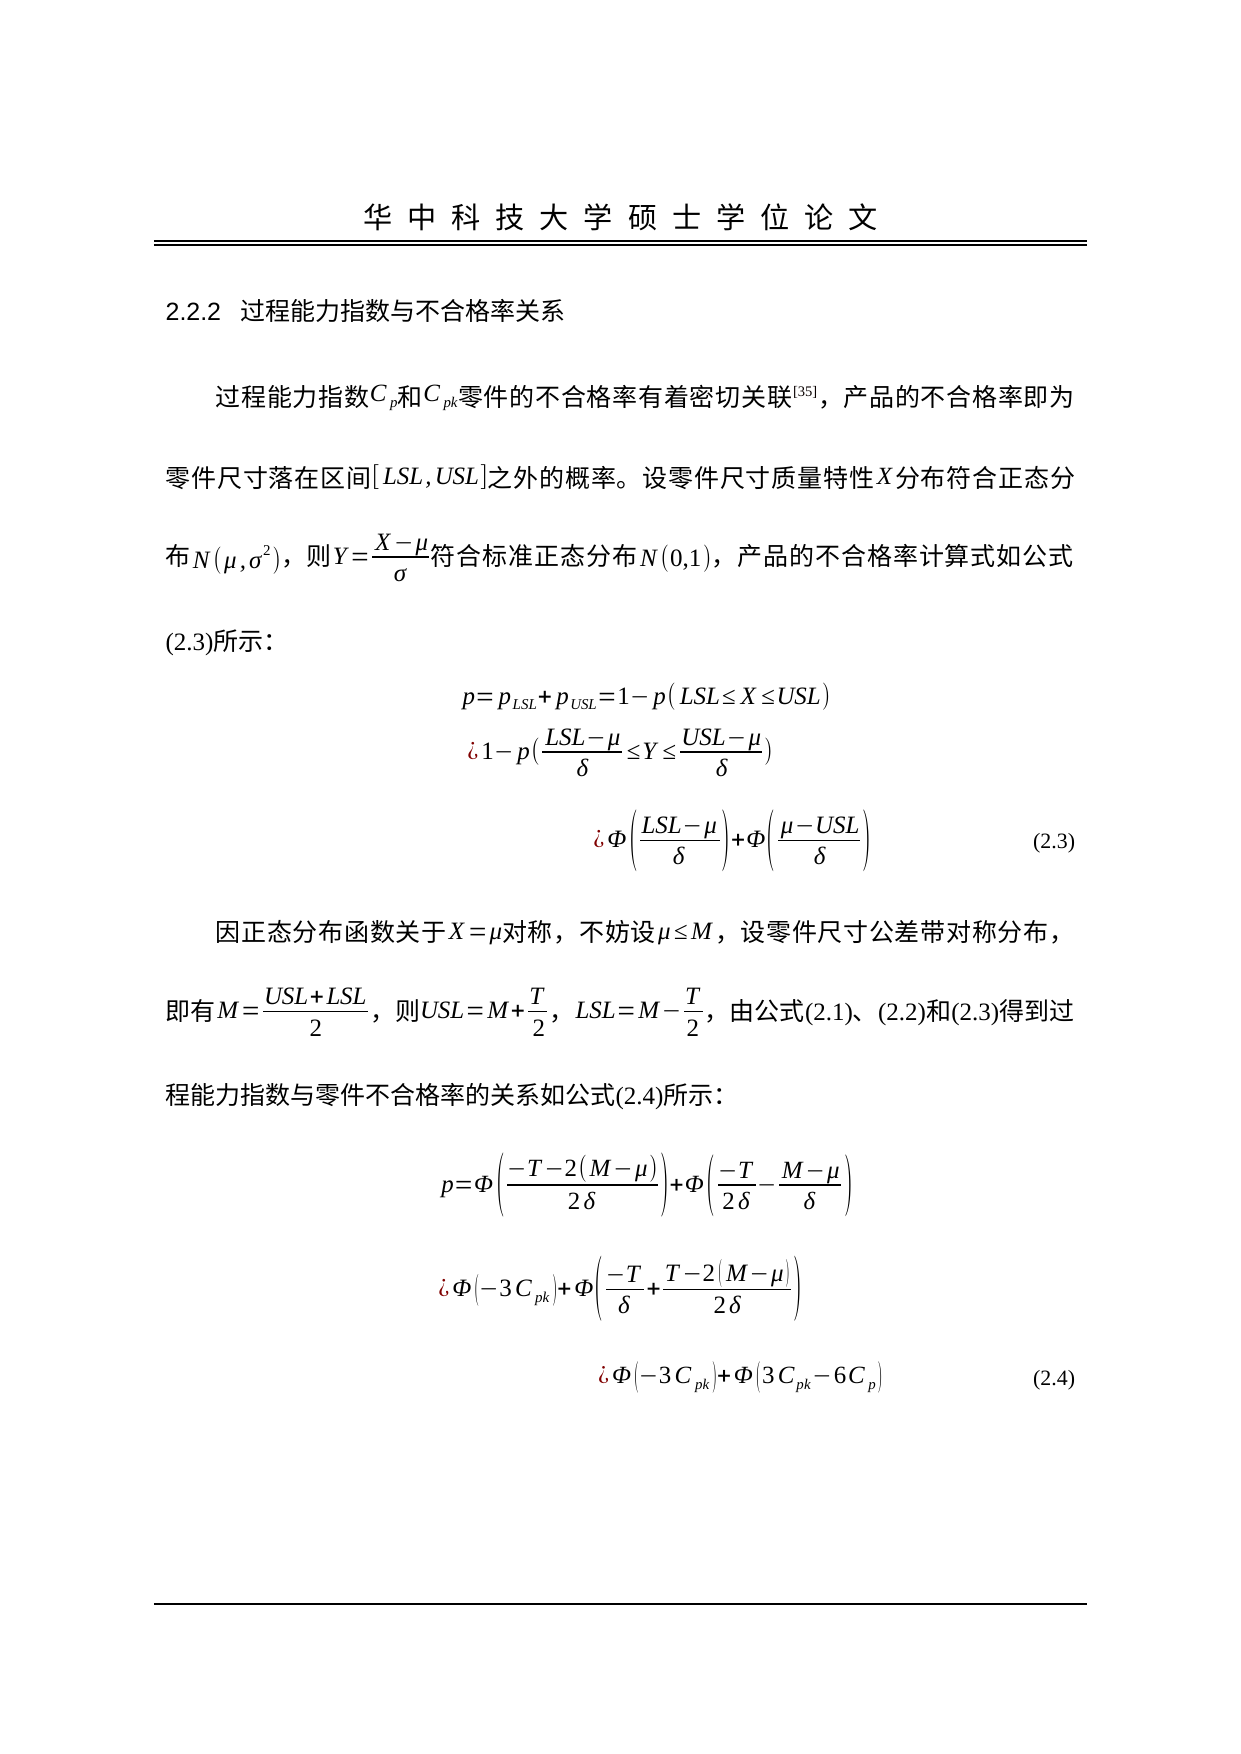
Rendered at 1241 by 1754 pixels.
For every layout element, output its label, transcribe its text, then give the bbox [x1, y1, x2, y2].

text (2.3) [165, 808, 1075, 873]
text 过程能力指数和零件的不合格率有着密切关联[35]，产品的不合格率即为零件尺寸落在区间之外的概率。设零件尺寸质量特性分布符合正态分布，则符合标准正态分布，产品的不合格率计算式如公式(2.3)所示： [165, 363, 1075, 672]
text 因正态分布函数关于对称，不妨设，设零件尺寸公差带对称分布，即有，则，，由公式(2.1)、(2.2)和(2.3)得到过程能力指数与零件不合格率的关系如公式(2.4)所示： [165, 898, 1075, 1126]
subtitle 过程能力指数与不合格率关系 [165, 277, 1075, 342]
